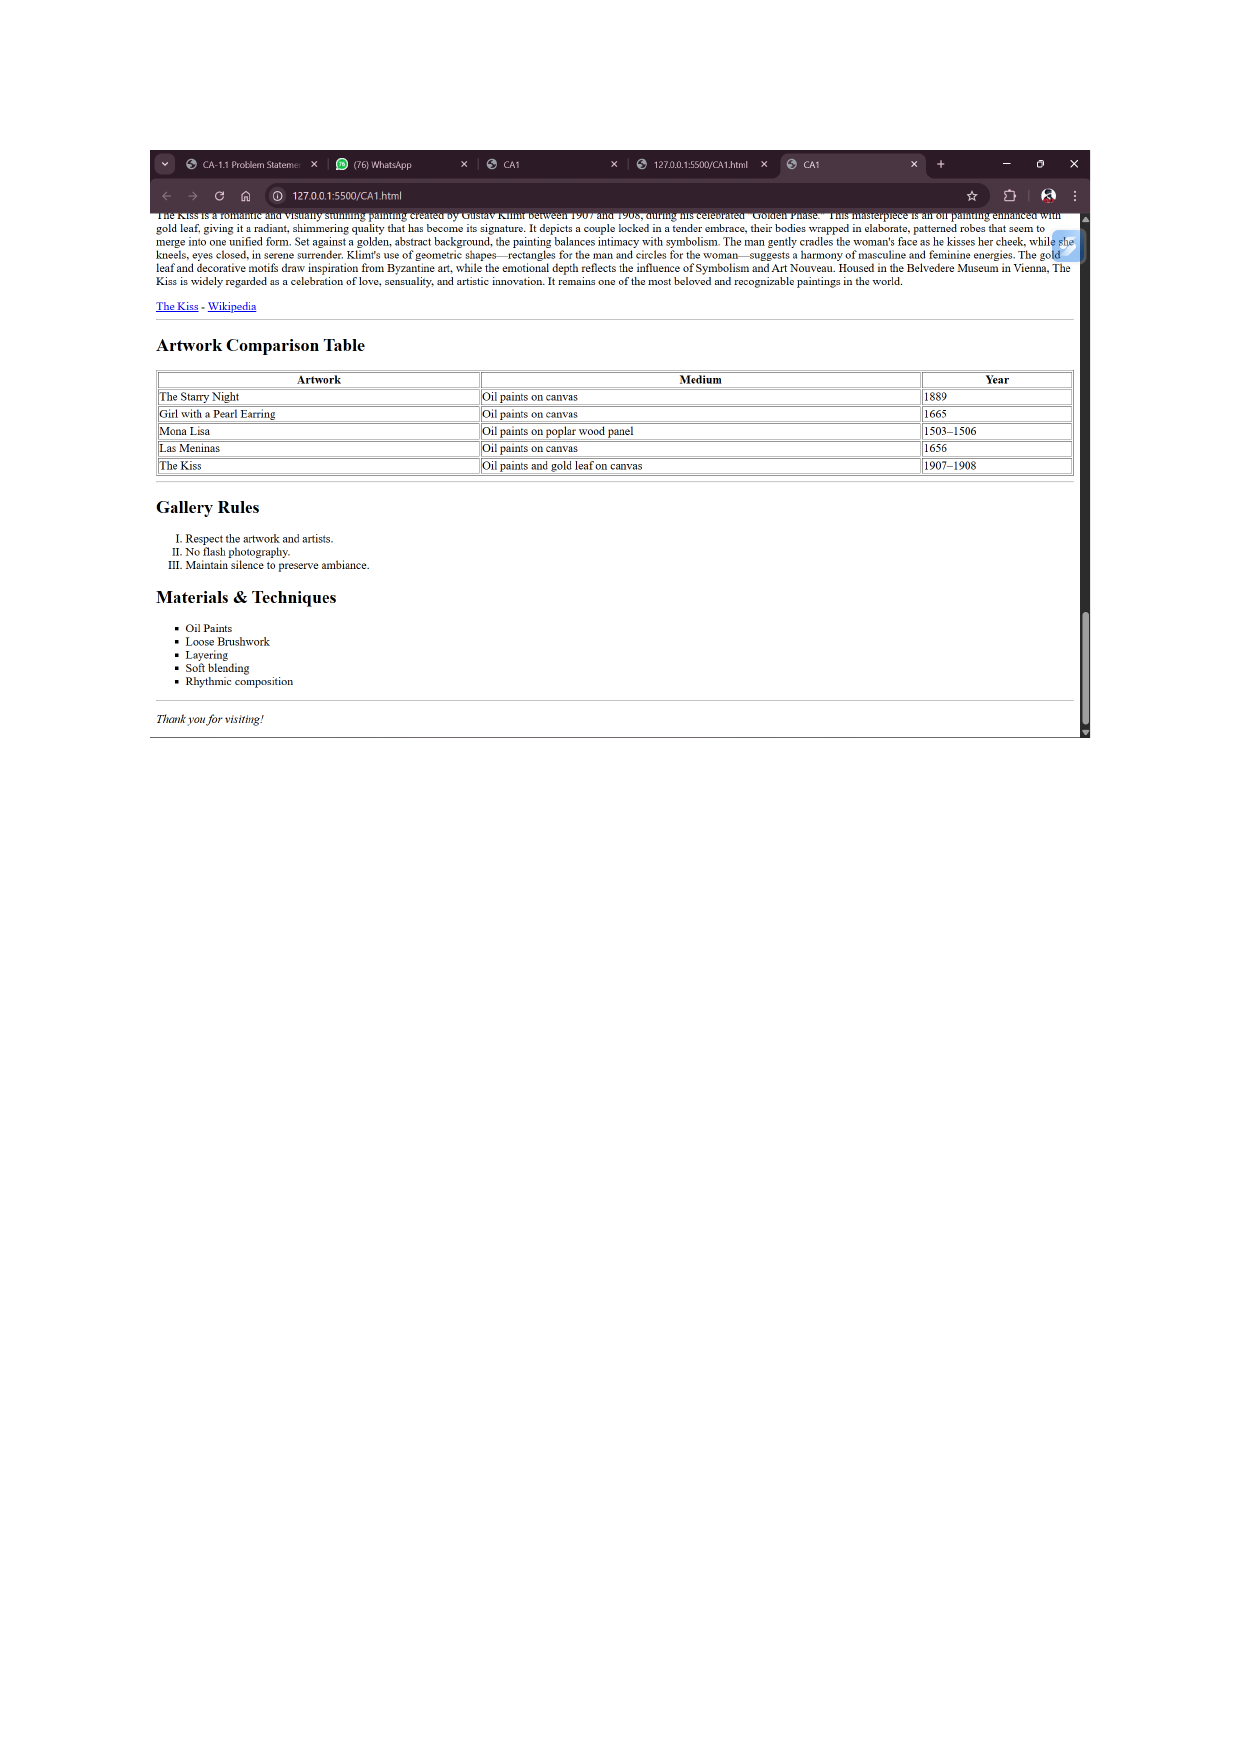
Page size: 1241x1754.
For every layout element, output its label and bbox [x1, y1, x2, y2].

picture [150, 150, 1091, 738]
